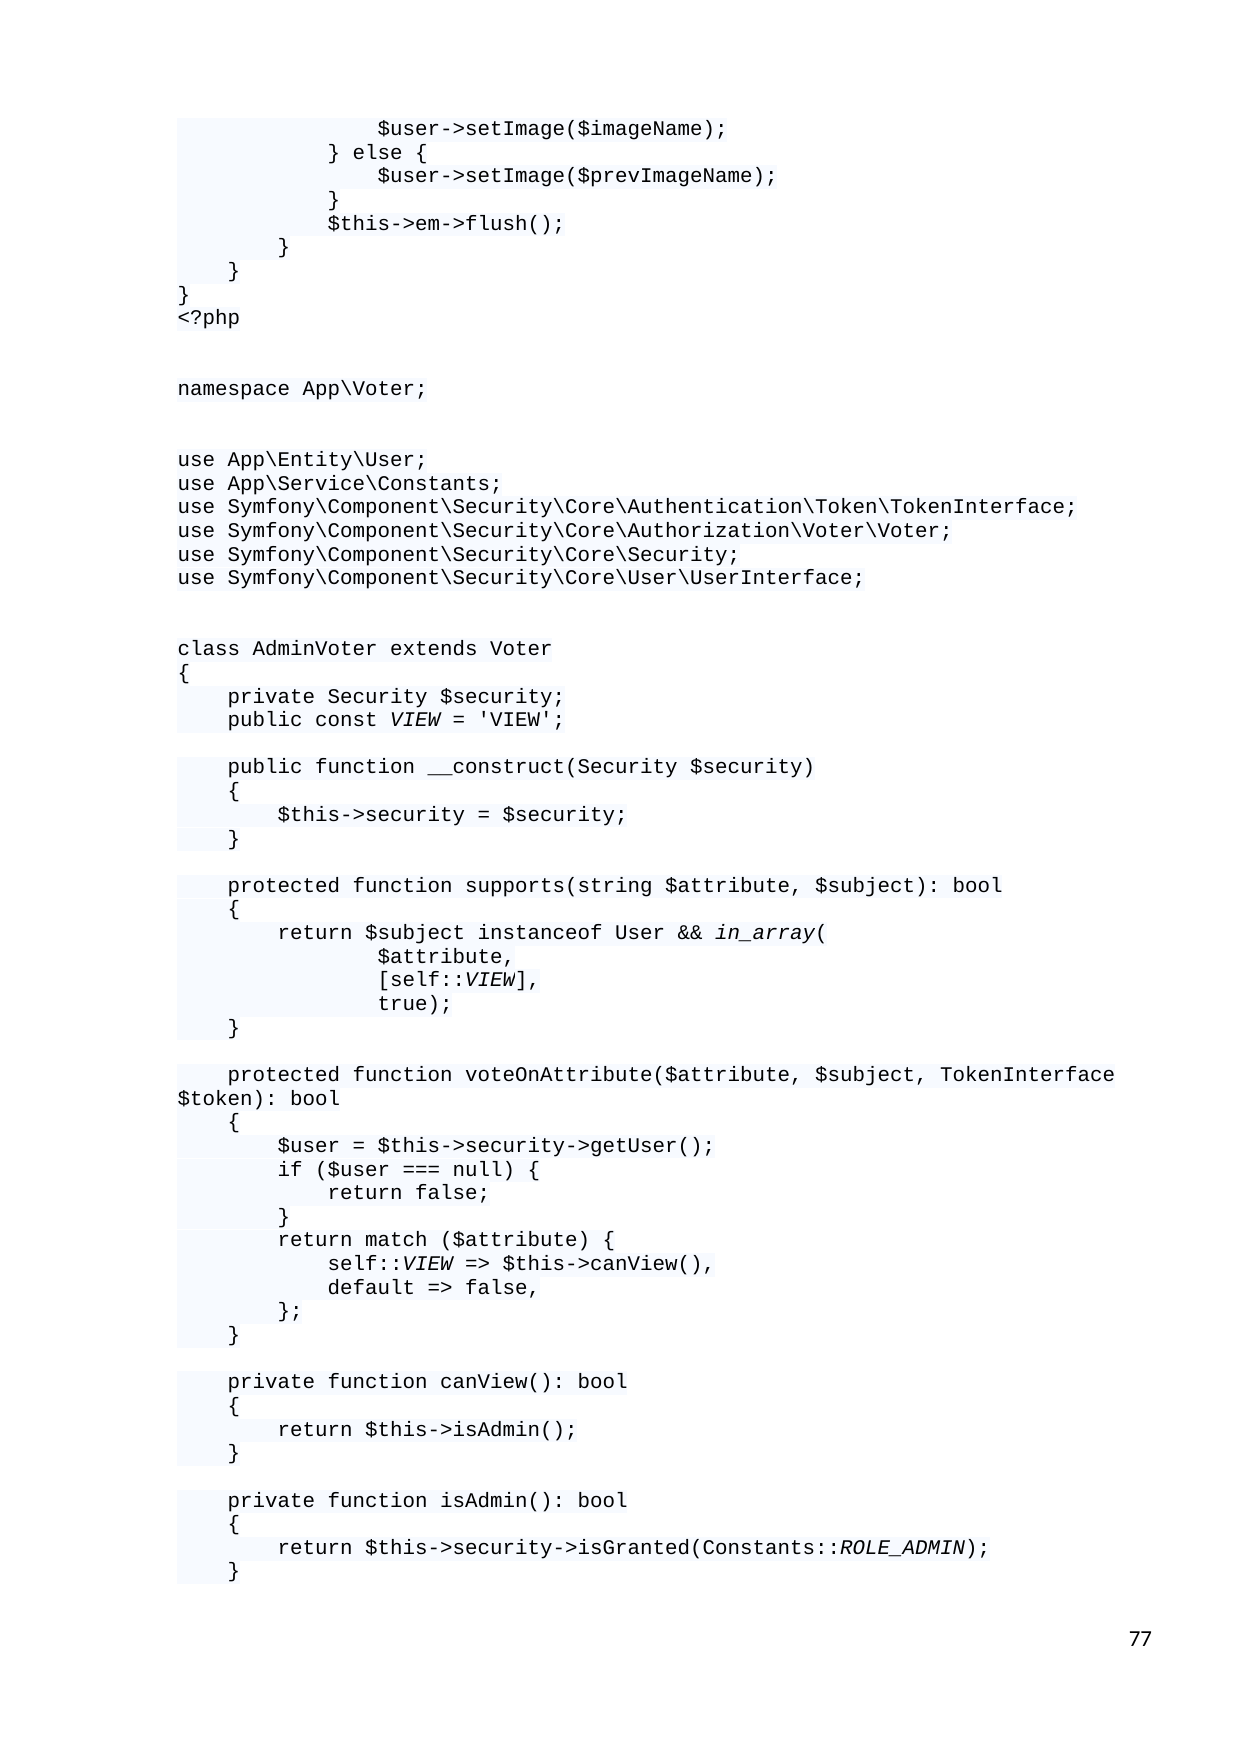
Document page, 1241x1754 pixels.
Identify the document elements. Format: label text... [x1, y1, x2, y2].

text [177, 307, 1152, 1608]
